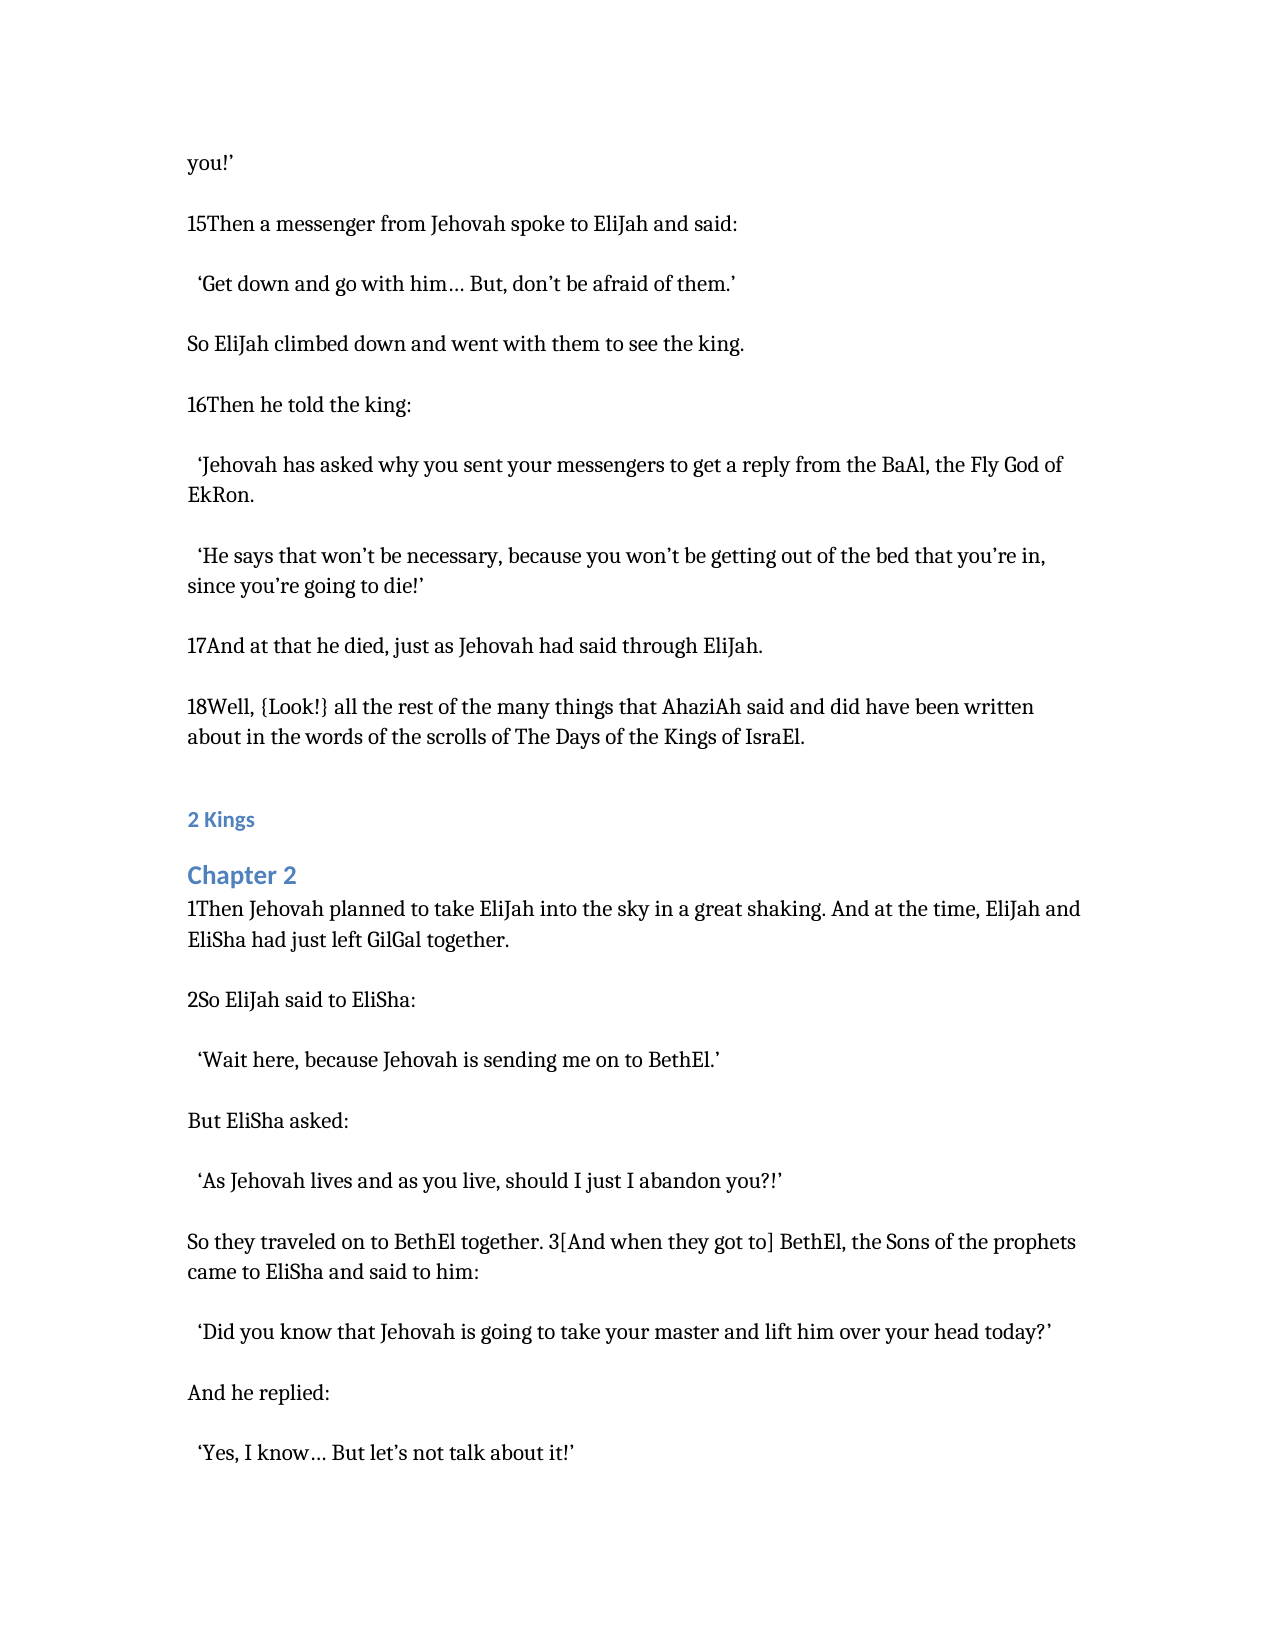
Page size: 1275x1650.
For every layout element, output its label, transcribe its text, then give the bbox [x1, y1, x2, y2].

subtitle 2 Kings [187, 805, 1087, 833]
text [187, 896, 1087, 1496]
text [187, 150, 1087, 781]
subtitle Chapter 2 [187, 858, 1087, 891]
